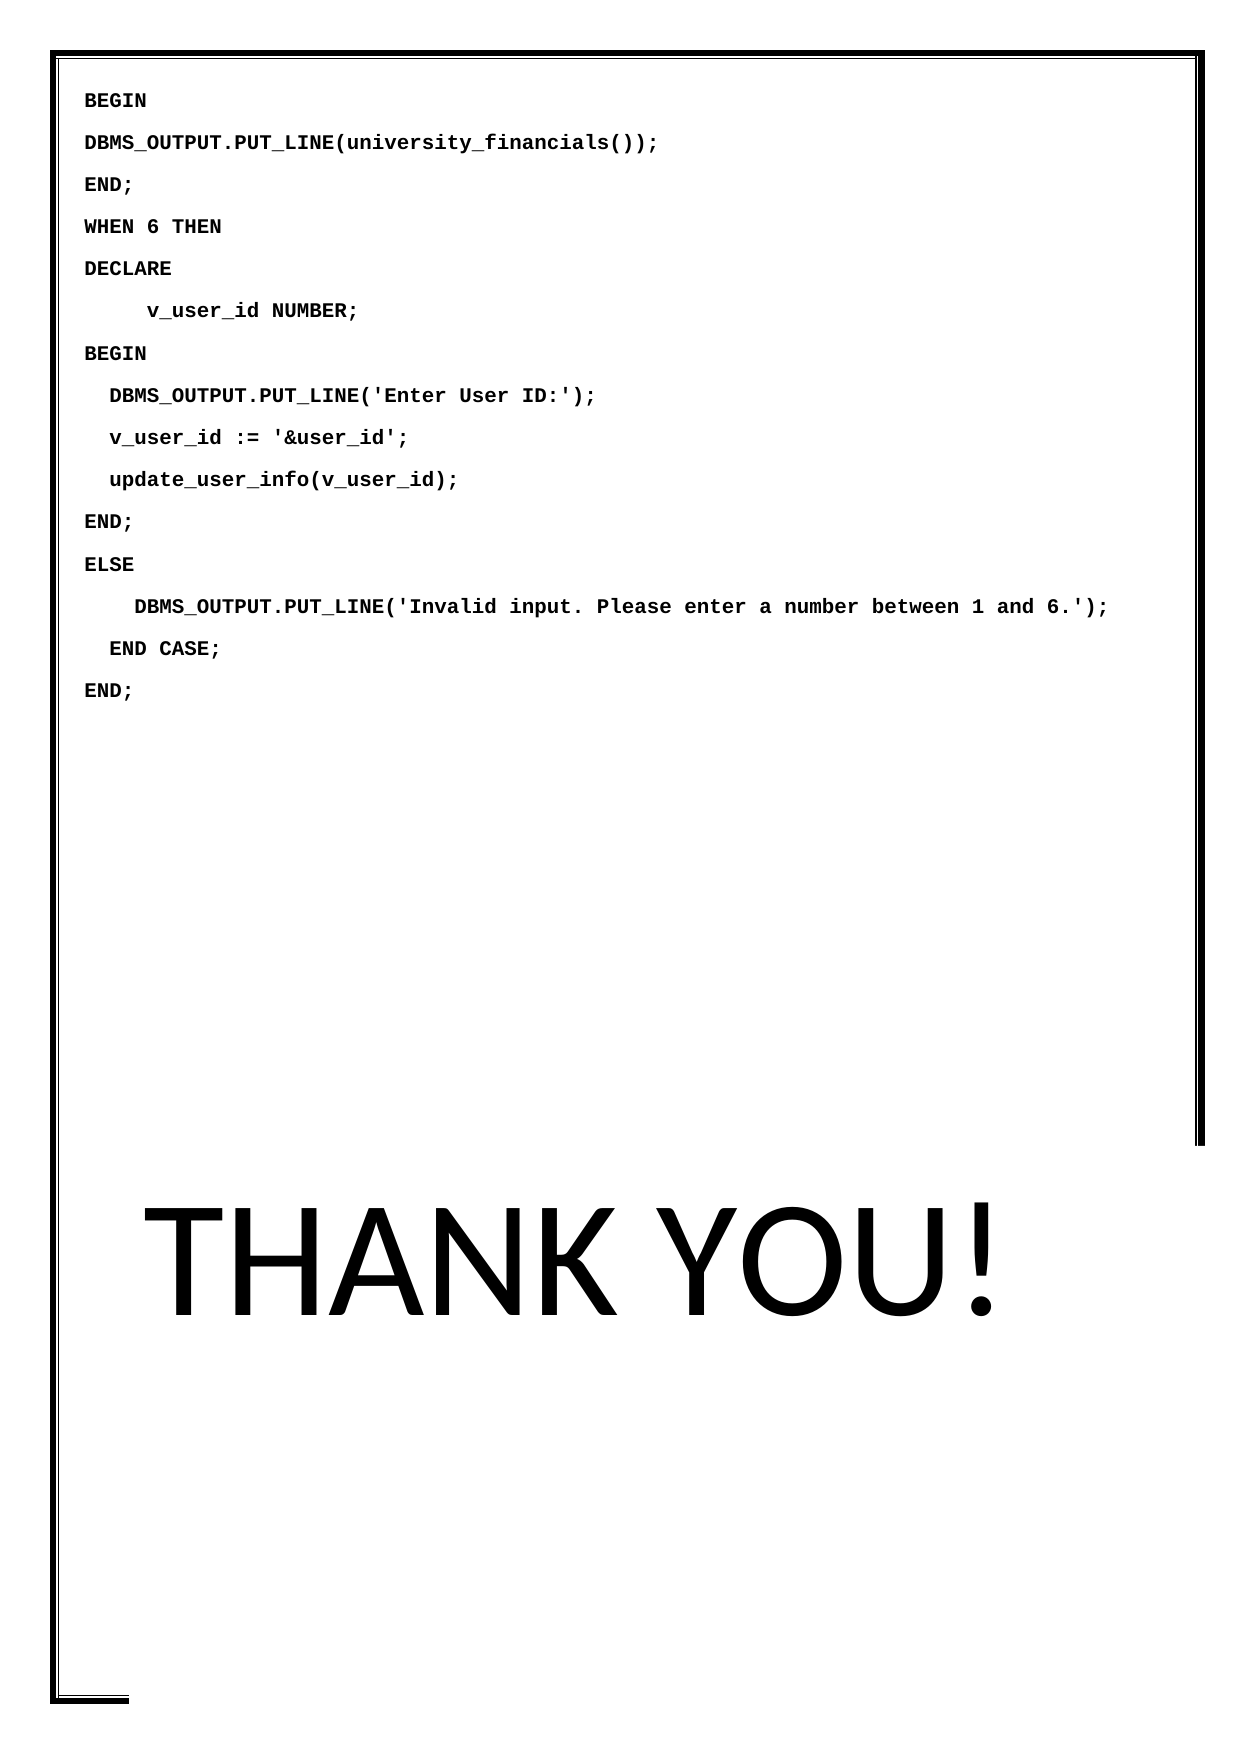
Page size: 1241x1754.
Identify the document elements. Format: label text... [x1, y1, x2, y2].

text v_user_id NUMBER; [84, 301, 1195, 324]
text BEGIN [84, 343, 1195, 366]
text DBMS_OUTPUT.PUT_LINE(university_financials()); [84, 132, 1195, 155]
text DBMS_OUTPUT.PUT_LINE('Invalid input. Please enter a number between 1 and 6.'); [84, 596, 1195, 619]
text v_user_id := '&user_id'; [84, 427, 1195, 451]
text END; [84, 680, 1195, 704]
text update_user_info(v_user_id); [84, 469, 1195, 493]
text END; [84, 174, 1195, 198]
text DECLARE [84, 258, 1195, 282]
text BEGIN [84, 89, 1195, 113]
text ELSE [84, 554, 1195, 577]
text WHEN 6 THEN [84, 216, 1195, 240]
text END; [84, 511, 1195, 535]
text DBMS_OUTPUT.PUT_LINE('Enter User ID:'); [84, 385, 1195, 408]
text END CASE; [84, 638, 1195, 662]
